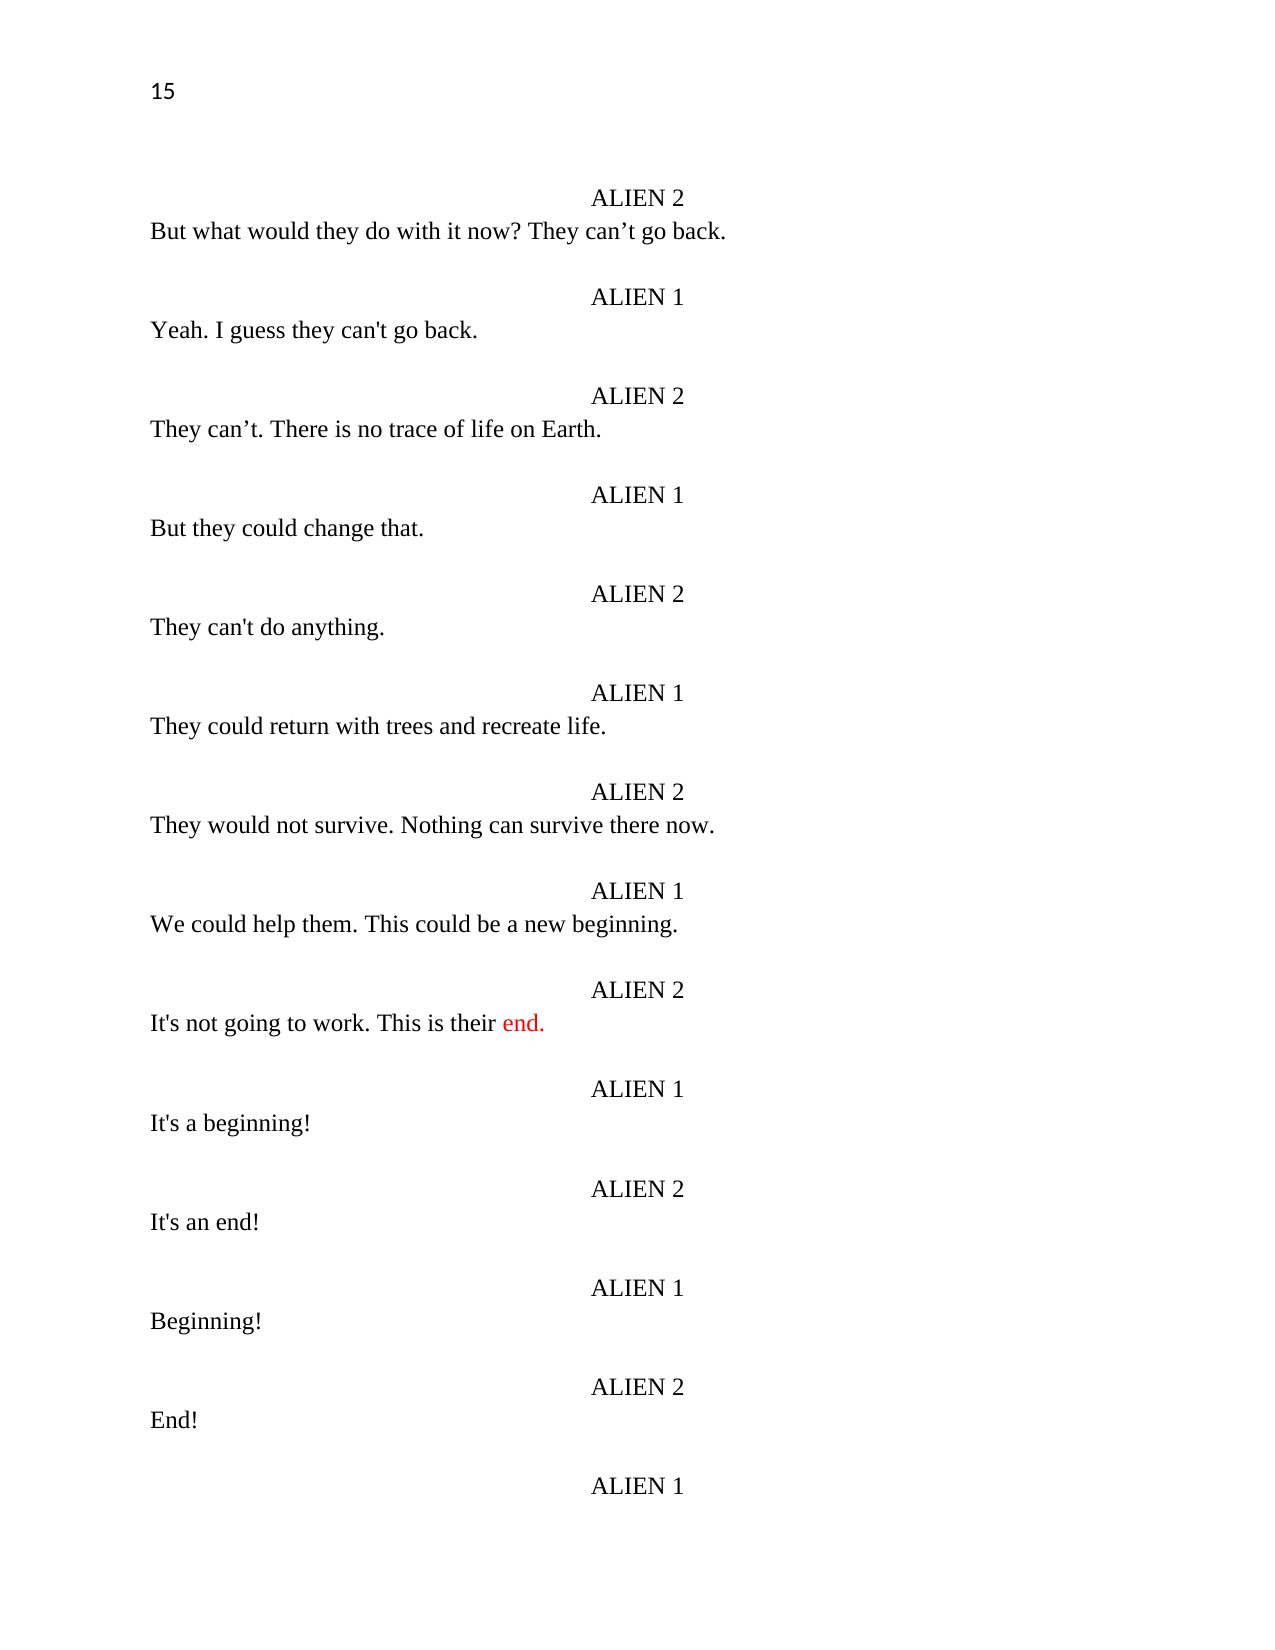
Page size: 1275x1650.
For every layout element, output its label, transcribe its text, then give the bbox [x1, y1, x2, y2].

text Beginning! [150, 1306, 1125, 1334]
text ALIEN 2 [150, 1372, 1125, 1401]
text ALIEN 2 [150, 381, 1125, 410]
text ALIEN 2 [150, 976, 1125, 1004]
text They would not survive. Nothing can survive there now. [150, 810, 1125, 839]
text ALIEN 1 [150, 1273, 1125, 1301]
text ALIEN 1 [150, 678, 1125, 707]
text ALIEN 1 [150, 1074, 1125, 1103]
text It's not going to work. This is their end. [150, 1008, 1125, 1037]
text ALIEN 1 [150, 1471, 1125, 1499]
text ALIEN 1 [150, 480, 1125, 509]
text ALIEN 1 [150, 282, 1125, 311]
text We could help them. This could be a new beginning. [150, 909, 1125, 938]
text They can’t. There is no trace of life on Earth. [150, 414, 1125, 443]
text They can't do anything. [150, 612, 1125, 641]
text ALIEN 2 [150, 1174, 1125, 1202]
text They could return with trees and recreate life. [150, 711, 1125, 740]
text But they could change that. [150, 513, 1125, 542]
text But what would they do with it now? They can’t go back. [150, 216, 1125, 245]
text ALIEN 2 [150, 183, 1125, 212]
text ALIEN 1 [150, 876, 1125, 905]
text Yeah. I guess they can't go back. [150, 315, 1125, 344]
text ALIEN 2 [150, 579, 1125, 608]
text ALIEN 2 [150, 777, 1125, 806]
text End! [150, 1405, 1125, 1433]
text It's an end! [150, 1207, 1125, 1235]
text It's a beginning! [150, 1108, 1125, 1136]
